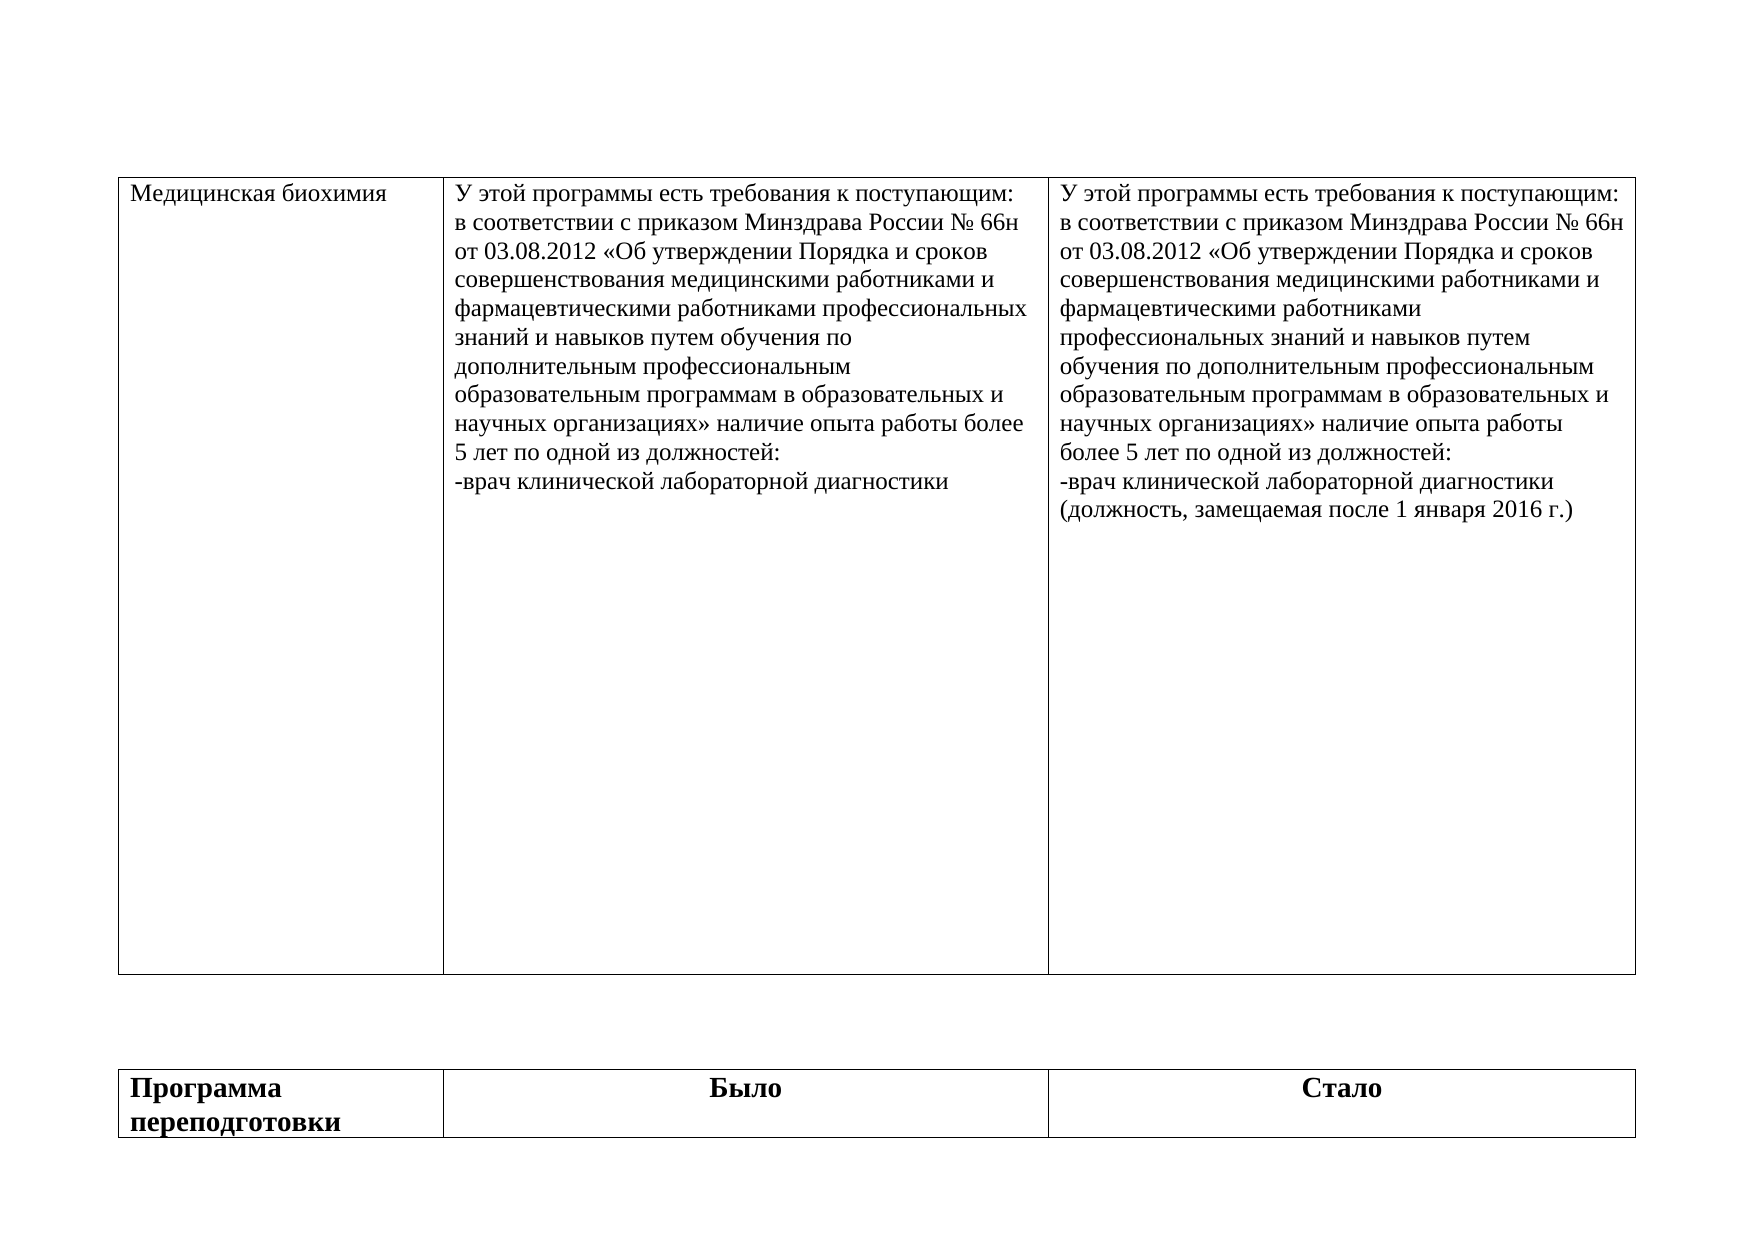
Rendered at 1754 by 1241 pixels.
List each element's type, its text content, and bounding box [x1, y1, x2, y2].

table_header Было [444, 1070, 1048, 1137]
table_header Программа переподготовки [119, 1070, 443, 1137]
table_cell У этой программы есть требования к поступающим: в соответствии с приказом Минздрава России № 66н от 03.08.2012 «Об утверждении Порядка и сроков совершенствования медицинскими работниками и фармацевтическими работниками профессиональных знаний и навыков путем обучения по дополнительным профессиональным образовательным программам в образовательных и научных организациях» наличие опыта работы более 5 лет по одной из должностей: -врач клинической лабораторной диагностики [444, 178, 1048, 974]
table_cell Медицинская биохимия [119, 178, 443, 974]
table_header Стало [1049, 1070, 1635, 1137]
table_cell У этой программы есть требования к поступающим: в соответствии с приказом Минздрава России № 66н от 03.08.2012 «Об утверждении Порядка и сроков совершенствования медицинскими работниками и фармацевтическими работниками профессиональных знаний и навыков путем обучения по дополнительным профессиональным образовательным программам в образовательных и научных организациях» наличие опыта работы более 5 лет по одной из должностей: -врач клинической лабораторной диагностики (должность, замещаемая после 1 января 2016 г.) [1049, 178, 1635, 974]
